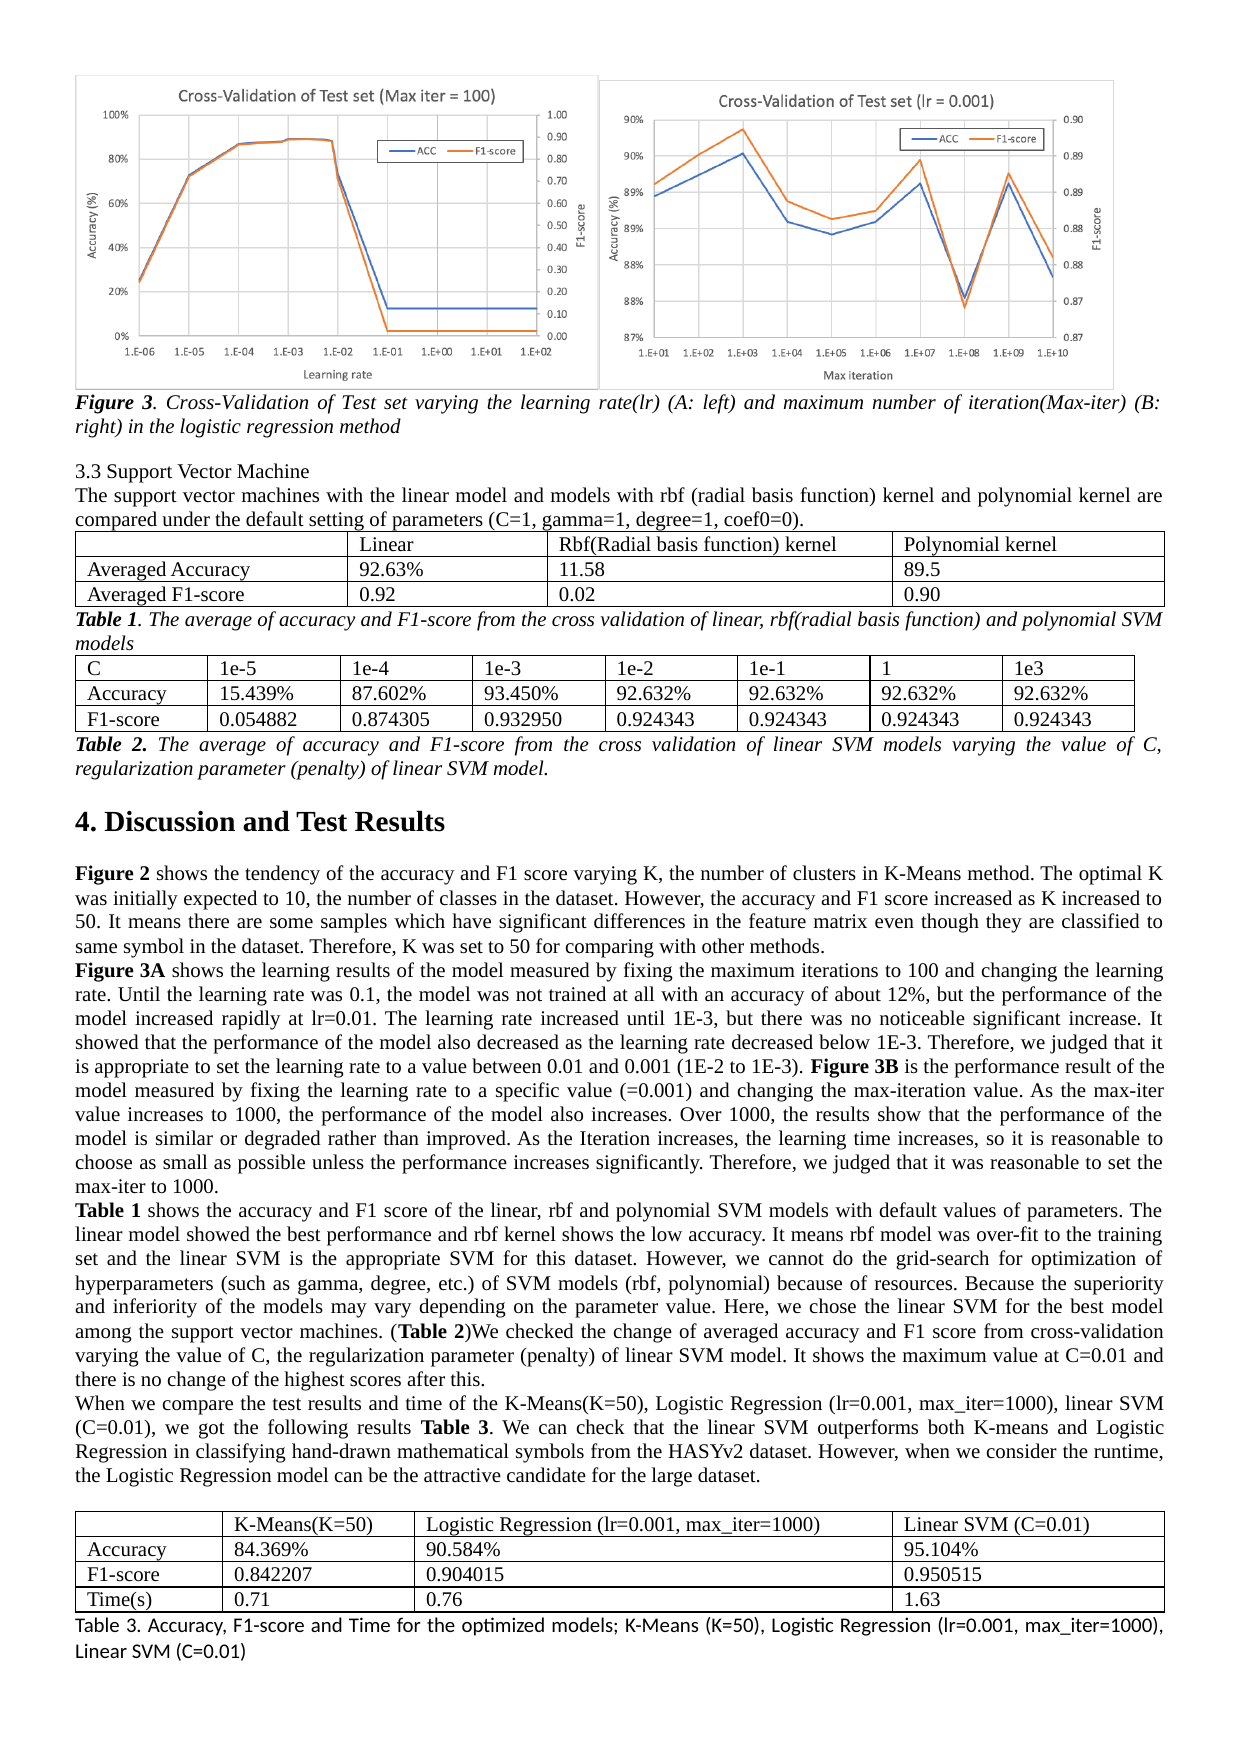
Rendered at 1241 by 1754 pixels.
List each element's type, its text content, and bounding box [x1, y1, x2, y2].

table_header 1 [871, 656, 1002, 680]
table_cell 0.76 [415, 1588, 892, 1611]
text When we compare the test results and time of the K-Means(K=50), Logistic Regression (lr=0.001, max_iter=1000), linear SVM (C=0.01), we got the following results Table 3. We can check that the linear SVM outperforms both K-means and Logistic Regression in classifying hand-drawn mathematical symbols from the HASYv2 dataset. However, when we consider the runtime, the Logistic Regression model can be the attractive candidate for the large dataset. [75, 1391, 1165, 1487]
table_cell 92.632% [606, 681, 737, 705]
table_header [76, 532, 347, 556]
table_header 1e-4 [341, 656, 472, 680]
table_cell 0.02 [548, 582, 892, 606]
table_cell 93.450% [473, 681, 605, 705]
table_cell 0.92 [348, 582, 547, 606]
table_cell 0.904015 [415, 1562, 892, 1586]
table_header Polynomial kernel [893, 532, 1164, 556]
table_cell 0.842207 [223, 1562, 414, 1586]
text 3.3 Support Vector Machine [75, 458, 1165, 483]
table_header 1e3 [1003, 656, 1134, 680]
table_cell 11.58 [548, 557, 892, 581]
table_cell F1-score [76, 706, 207, 731]
table_header 1e-1 [738, 656, 869, 680]
table_cell Time(s) [76, 1588, 222, 1611]
table_cell 95.104% [893, 1537, 1164, 1561]
table_cell 92.63% [348, 557, 547, 581]
table_header K-Means(K=50) [223, 1512, 414, 1536]
table_cell 0.924343 [1003, 706, 1134, 731]
table_cell 92.632% [1003, 681, 1134, 705]
table_header Rbf(Radial basis function) kernel [548, 532, 892, 556]
table_cell 0.874305 [341, 706, 472, 731]
table_cell 0.90 [893, 582, 1164, 606]
text Table 2. The average of accuracy and F1-score from the cross validation of linear SVM models varying the value of C, regularization parameter (penalty) of linear SVM model. [75, 732, 1165, 780]
table_cell 0.924343 [606, 706, 737, 731]
table_cell 92.632% [871, 681, 1002, 705]
table_header 1e-5 [208, 656, 340, 680]
table_header [76, 1512, 222, 1536]
text Figure 3A shows the learning results of the model measured by fixing the maximum iterations to 100 and changing the learning rate. Until the learning rate was 0.1, the model was not trained at all with an accuracy of about 12%, but the performance of the model increased rapidly at lr=0.01. The learning rate increased until 1E-3, but there was no noticeable significant increase. It showed that the performance of the model also decreased as the learning rate decreased below 1E-3. Therefore, we judged that it is appropriate to set the learning rate to a value between 0.01 and 0.001 (1E-2 to 1E-3). Figure 3B is the performance result of the model measured by fixing the learning rate to a specific value (=0.001) and changing the max-iteration value. As the max-iter value increases to 1000, the performance of the model also increases. Over 1000, the results show that the performance of the model is similar or degraded rather than improved. As the Iteration increases, the learning time increases, so it is reasonable to choose as small as possible unless the performance increases significantly. Therefore, we judged that it was reasonable to set the max-iter to 1000. [75, 958, 1165, 1198]
table_header Linear SVM (C=0.01) [893, 1512, 1164, 1536]
table_cell 0.924343 [871, 706, 1002, 731]
table_cell 15.439% [208, 681, 340, 705]
table_cell 1.63 [893, 1588, 1164, 1611]
text Figure 3. Cross-Validation of Test set varying the learning rate(lr) (A: left) and maximum number of iteration(Max-iter) (B: right) in the logistic regression method [75, 389, 1165, 438]
table_header 1e-2 [606, 656, 737, 680]
table_cell 0.932950 [473, 706, 605, 731]
text Figure 2 shows the tendency of the accuracy and F1 score varying K, the number of clusters in K-Means method. The optimal K was initially expected to 10, the number of classes in the dataset. However, the accuracy and F1 score increased as K increased to 50. It means there are some samples which have significant differences in the feature matrix even though they are classified to same symbol in the dataset. Therefore, K was set to 50 for comparing with other methods. [75, 861, 1165, 958]
table_cell Averaged Accuracy [76, 557, 347, 581]
table_cell F1-score [76, 1562, 222, 1586]
text The support vector machines with the linear model and models with rbf (radial basis function) kernel and polynomial kernel are compared under the default setting of parameters (C=1, gamma=1, degree=1, coef0=0). [75, 483, 1165, 531]
table_header C [76, 656, 207, 680]
picture [75, 75, 1114, 390]
table_header Logistic Regression (lr=0.001, max_iter=1000) [415, 1512, 892, 1536]
table_cell 0.924343 [738, 706, 869, 731]
table_header Linear [348, 532, 547, 556]
table_cell 87.602% [341, 681, 472, 705]
table_cell 84.369% [223, 1537, 414, 1561]
table_cell 0.054882 [208, 706, 340, 731]
table_cell Averaged F1-score [76, 582, 347, 606]
table_cell Accuracy [76, 681, 207, 705]
table_cell 0.950515 [893, 1562, 1164, 1586]
table_cell 90.584% [415, 1537, 892, 1561]
table_cell Accuracy [76, 1537, 222, 1561]
text 4. Discussion and Test Results [75, 804, 1165, 837]
table_header 1e-3 [473, 656, 605, 680]
table_cell 0.71 [223, 1588, 414, 1611]
text Table 1 shows the accuracy and F1 score of the linear, rbf and polynomial SVM models with default values of parameters. The linear model showed the best performance and rbf kernel shows the low accuracy. It means rbf model was over-fit to the training set and the linear SVM is the appropriate SVM for this dataset. However, we cannot do the grid-search for optimization of hyperparameters (such as gamma, degree, etc.) of SVM models (rbf, polynomial) because of resources. Because the superiority and inferiority of the models may vary depending on the parameter value. Here, we chose the linear SVM for the best model among the support vector machines. (Table 2)We checked the change of averaged accuracy and F1 score from cross-validation varying the value of C, the regularization parameter (penalty) of linear SVM model. It shows the maximum value at C=0.01 and there is no change of the highest scores after this. [75, 1198, 1165, 1391]
table_cell 89.5 [893, 557, 1164, 581]
table_cell 92.632% [738, 681, 869, 705]
text Table 3. Accuracy, F1-score and Time for the optimized models; K-Means (K=50), Logistic Regression (lr=0.001, max_iter=1000), Linear SVM (C=0.01) [75, 1613, 1165, 1663]
text Table 1. The average of accuracy and F1-score from the cross validation of linear, rbf(radial basis function) and polynomial SVM models [75, 607, 1165, 655]
